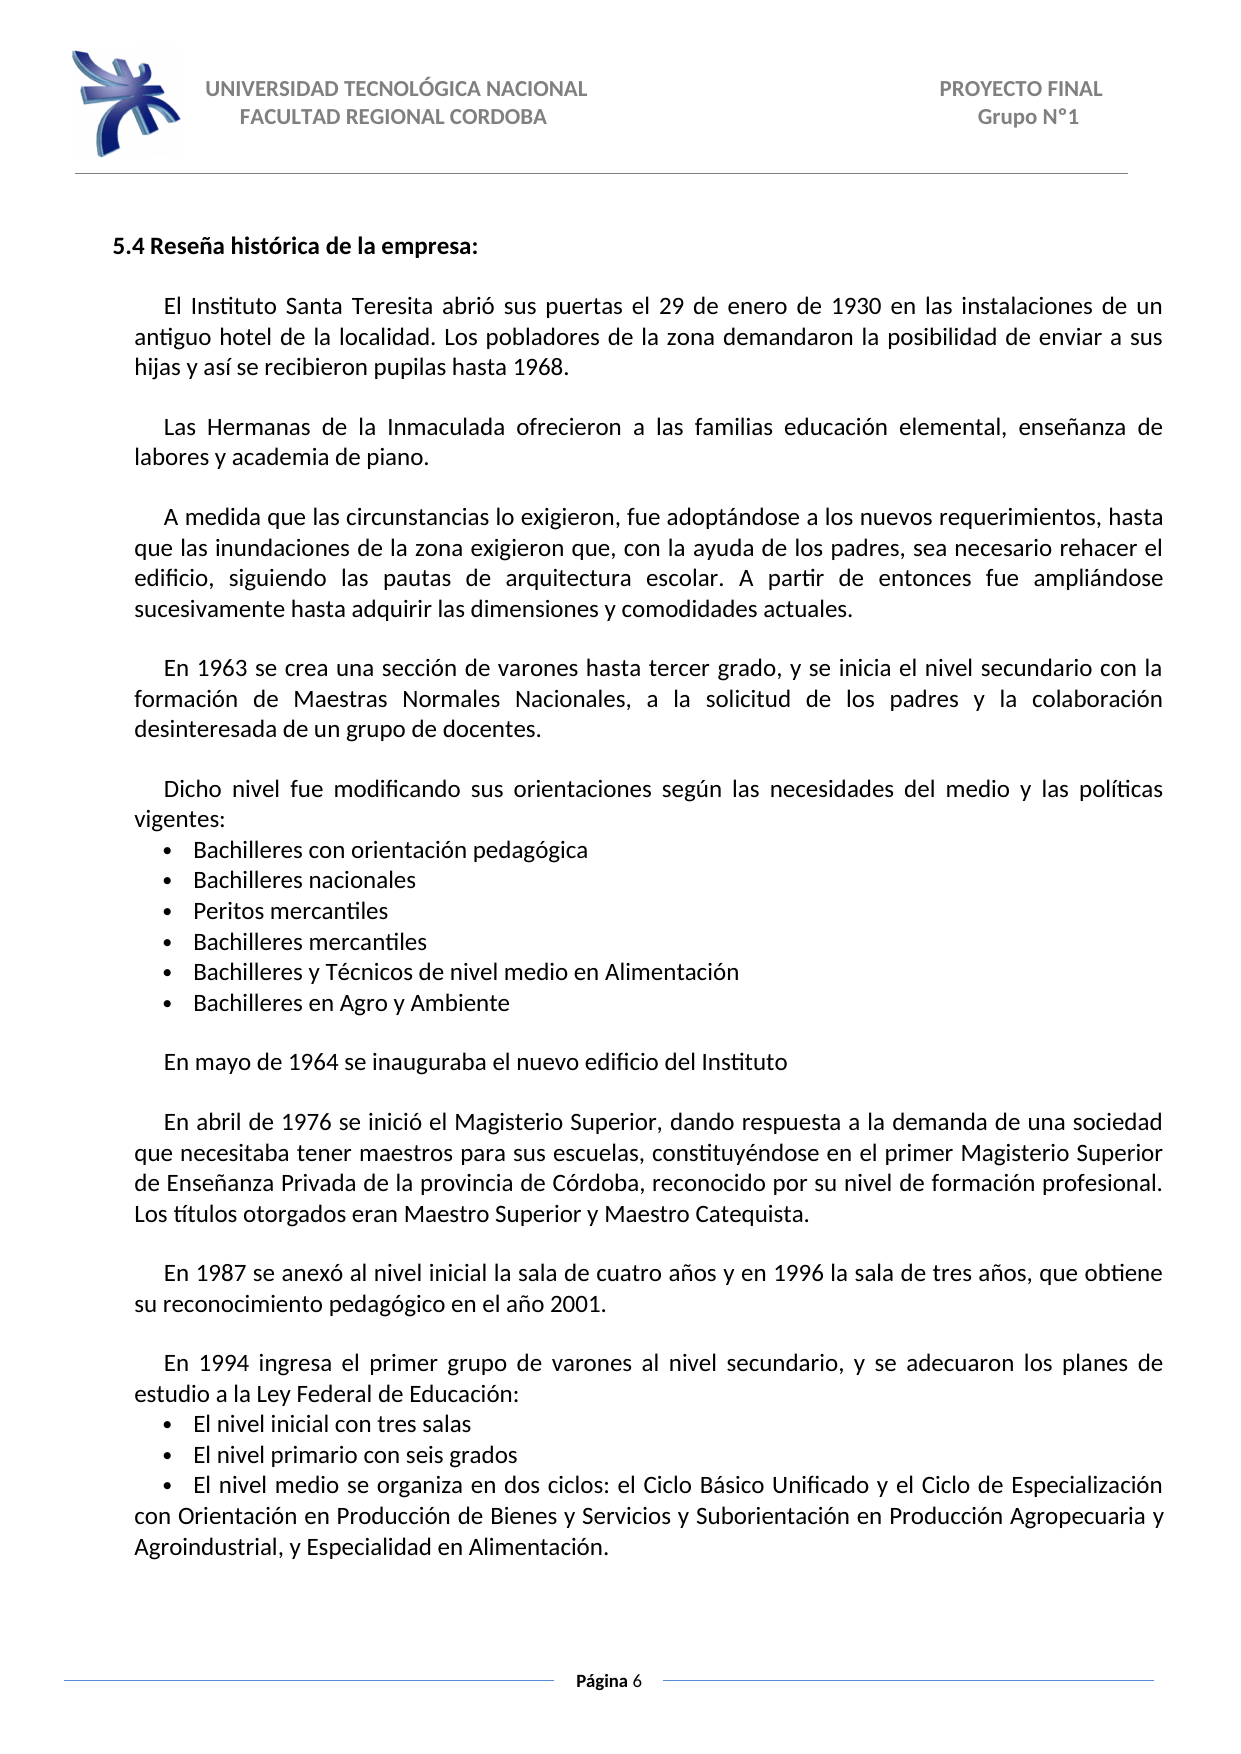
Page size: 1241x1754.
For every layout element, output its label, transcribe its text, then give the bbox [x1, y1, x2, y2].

list Bachilleres con orientación pedagógica [134, 834, 1165, 865]
list Peritos mercantiles [134, 895, 1165, 926]
subtitle Reseña histórica de la empresa: [112, 231, 1165, 261]
text El Instituto Santa Teresita abrió sus puertas el 29 de enero de 1930 en las instalaciones de un antiguo hotel de la localidad. Los pobladores de la zona demandaron la posibilidad de enviar a sus hijas y así se recibieron pupilas hasta 1968. [134, 290, 1165, 382]
picture [71, 45, 183, 159]
text En abril de 1976 se inició el Magisterio Superior, dando respuesta a la demanda de una sociedad que necesitaba tener maestros para sus escuelas, constituyéndose en el primer Magisterio Superior de Enseñanza Privada de la provincia de Córdoba, reconocido por su nivel de formación profesional. Los títulos otorgados eran Maestro Superior y Maestro Catequista. [134, 1106, 1165, 1228]
text En 1994 ingresa el primer grupo de varones al nivel secundario, y se adecuaron los planes de estudio a la Ley Federal de Educación: [134, 1348, 1165, 1409]
list Bachilleres en Agro y Ambiente [134, 987, 1165, 1017]
list El nivel medio se organiza en dos ciclos: el Ciclo Básico Unificado y el Ciclo de Especialización con Orientación en Producción de Bienes y Servicios y Suborientación en Producción Agropecuaria y Agroindustrial, y Especialidad en Alimentación. [134, 1470, 1165, 1561]
text En 1963 se crea una sección de varones hasta tercer grado, y se inicia el nivel secundario con la formación de Maestras Normales Nacionales, a la solicitud de los padres y la colaboración desinteresada de un grupo de docentes. [134, 652, 1165, 744]
text Dicho nivel fue modificando sus orientaciones según las necesidades del medio y las políticas vigentes: [134, 773, 1165, 834]
list El nivel primario con seis grados [134, 1439, 1165, 1470]
text A medida que las circunstancias lo exigieron, fue adoptándose a los nuevos requerimientos, hasta que las inundaciones de la zona exigieron que, con la ayuda de los padres, sea necesario rehacer el edificio, siguiendo las pautas de arquitectura escolar. A partir de entonces fue ampliándose sucesivamente hasta adquirir las dimensiones y comodidades actuales. [134, 501, 1165, 623]
text Las Hermanas de la Inmaculada ofrecieron a las familias educación elemental, enseñanza de labores y academia de piano. [134, 411, 1165, 472]
text En mayo de 1964 se inauguraba el nuevo edificio del Instituto [134, 1046, 1165, 1077]
list Bachilleres y Técnicos de nivel medio en Alimentación [134, 956, 1165, 987]
text En 1987 se anexó al nivel inicial la sala de cuatro años y en 1996 la sala de tres años, que obtiene su reconocimiento pedagógico en el año 2001. [134, 1257, 1165, 1318]
list Bachilleres nacionales [134, 865, 1165, 895]
list El nivel inicial con tres salas [134, 1409, 1165, 1439]
list Bachilleres mercantiles [134, 926, 1165, 956]
